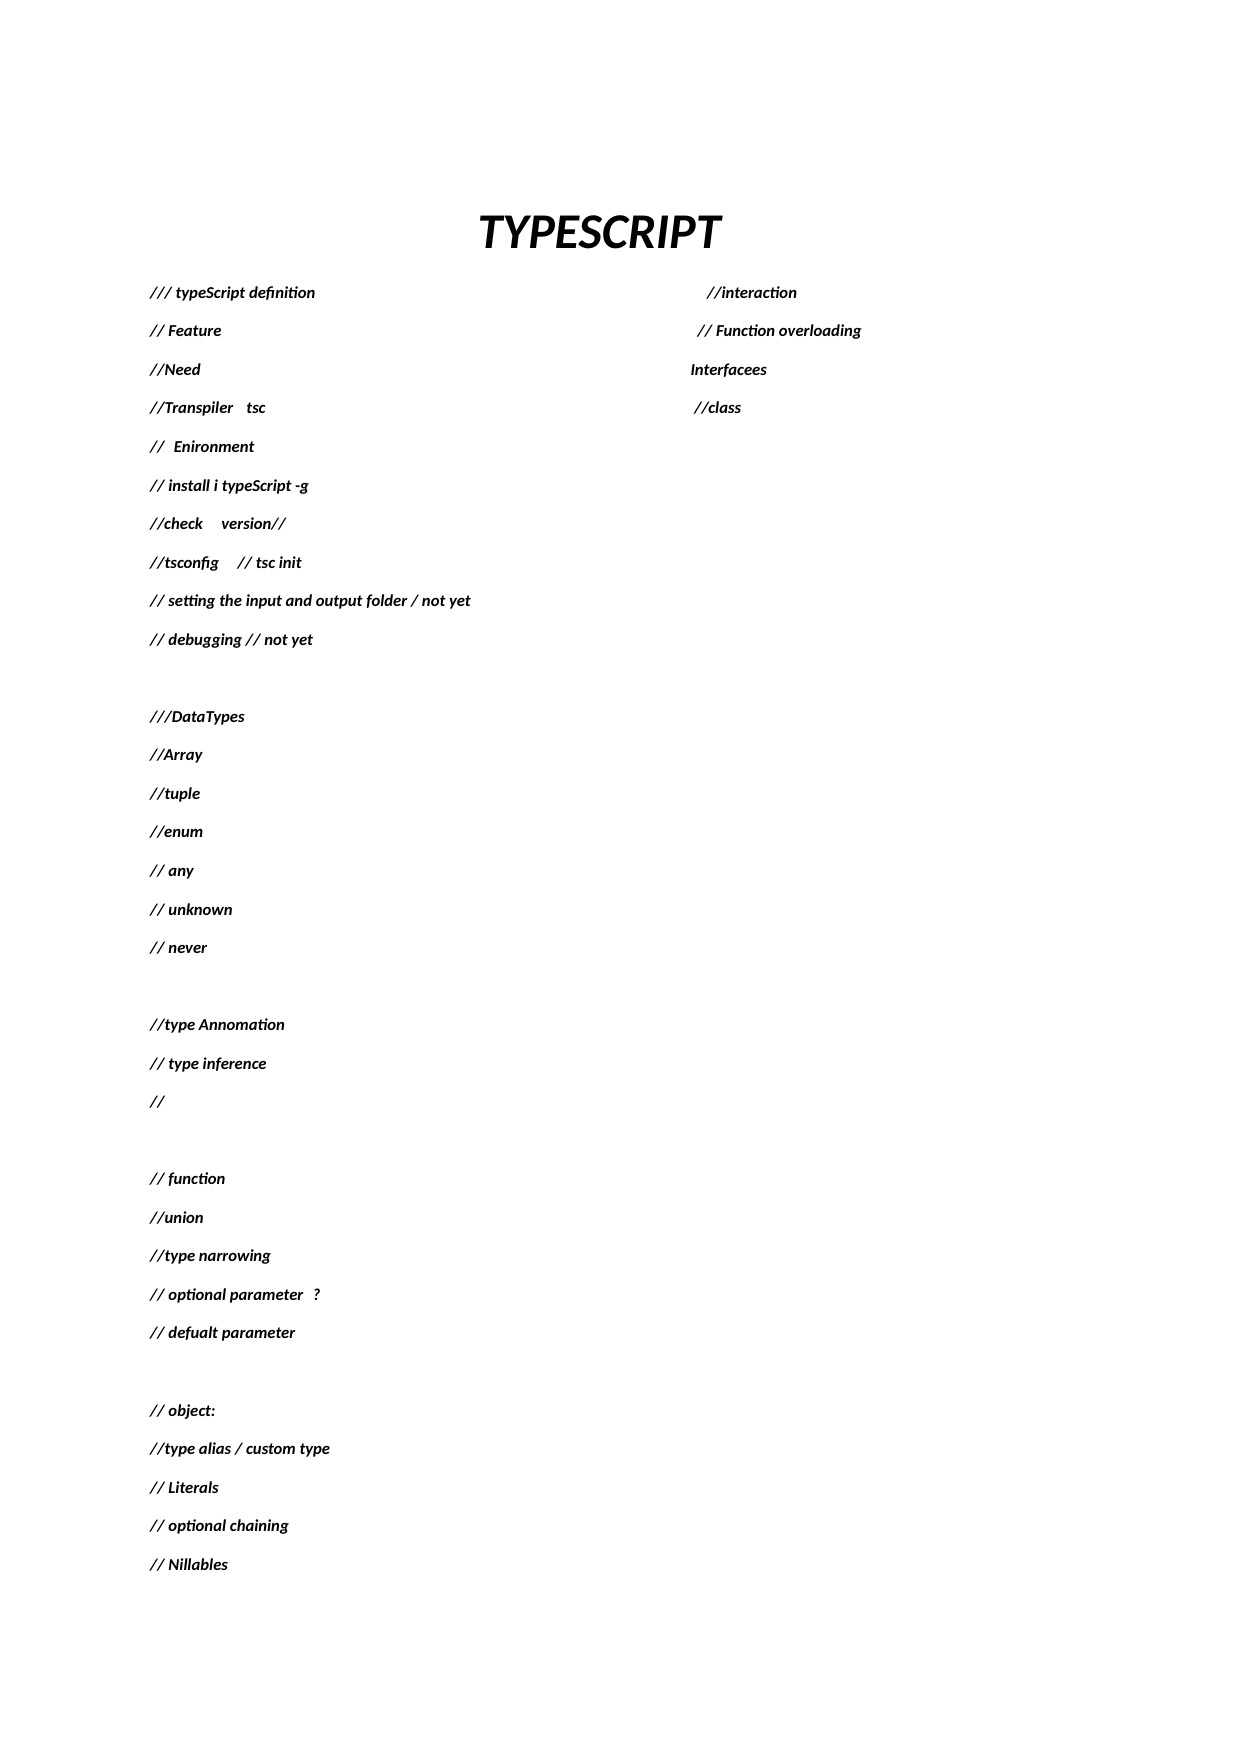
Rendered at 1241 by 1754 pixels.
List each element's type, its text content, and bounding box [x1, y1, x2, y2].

text // function [150, 1168, 1090, 1189]
text // optional parameter ? [150, 1284, 1090, 1304]
text //type narrowing [150, 1246, 1090, 1266]
text // object: [150, 1400, 1090, 1420]
text //Array [150, 744, 1090, 765]
text //Need Interfacees [150, 359, 1090, 379]
text // Literals [150, 1477, 1090, 1497]
text //check version// [150, 513, 1090, 534]
text // defualt parameter [150, 1323, 1090, 1343]
text //type Annomation [150, 1014, 1090, 1035]
text //tuple [150, 783, 1090, 803]
text // debugging // not yet [150, 629, 1090, 649]
text // setting the input and output folder / not yet [150, 590, 1090, 611]
text ///DataTypes [150, 706, 1090, 726]
text // Enironment [150, 436, 1090, 457]
text //Transpiler tsc //class [150, 398, 1090, 418]
text // never [150, 937, 1090, 958]
text //type alias / custom type [150, 1438, 1090, 1459]
text //enum [150, 822, 1090, 842]
text // Feature // Function overloading [150, 321, 1090, 341]
text // [150, 1091, 1090, 1112]
text /// typeScript definition //interaction [150, 282, 1090, 302]
text // type inference [150, 1053, 1090, 1073]
text // Nillables [150, 1554, 1090, 1574]
text //tsconfig // tsc init [150, 552, 1090, 572]
text // any [150, 860, 1090, 881]
text //union [150, 1207, 1090, 1227]
text // optional chaining [150, 1515, 1090, 1536]
text TYPESCRIPT [150, 199, 1090, 261]
text // unknown [150, 899, 1090, 919]
text // install i typeScript -g [150, 475, 1090, 495]
